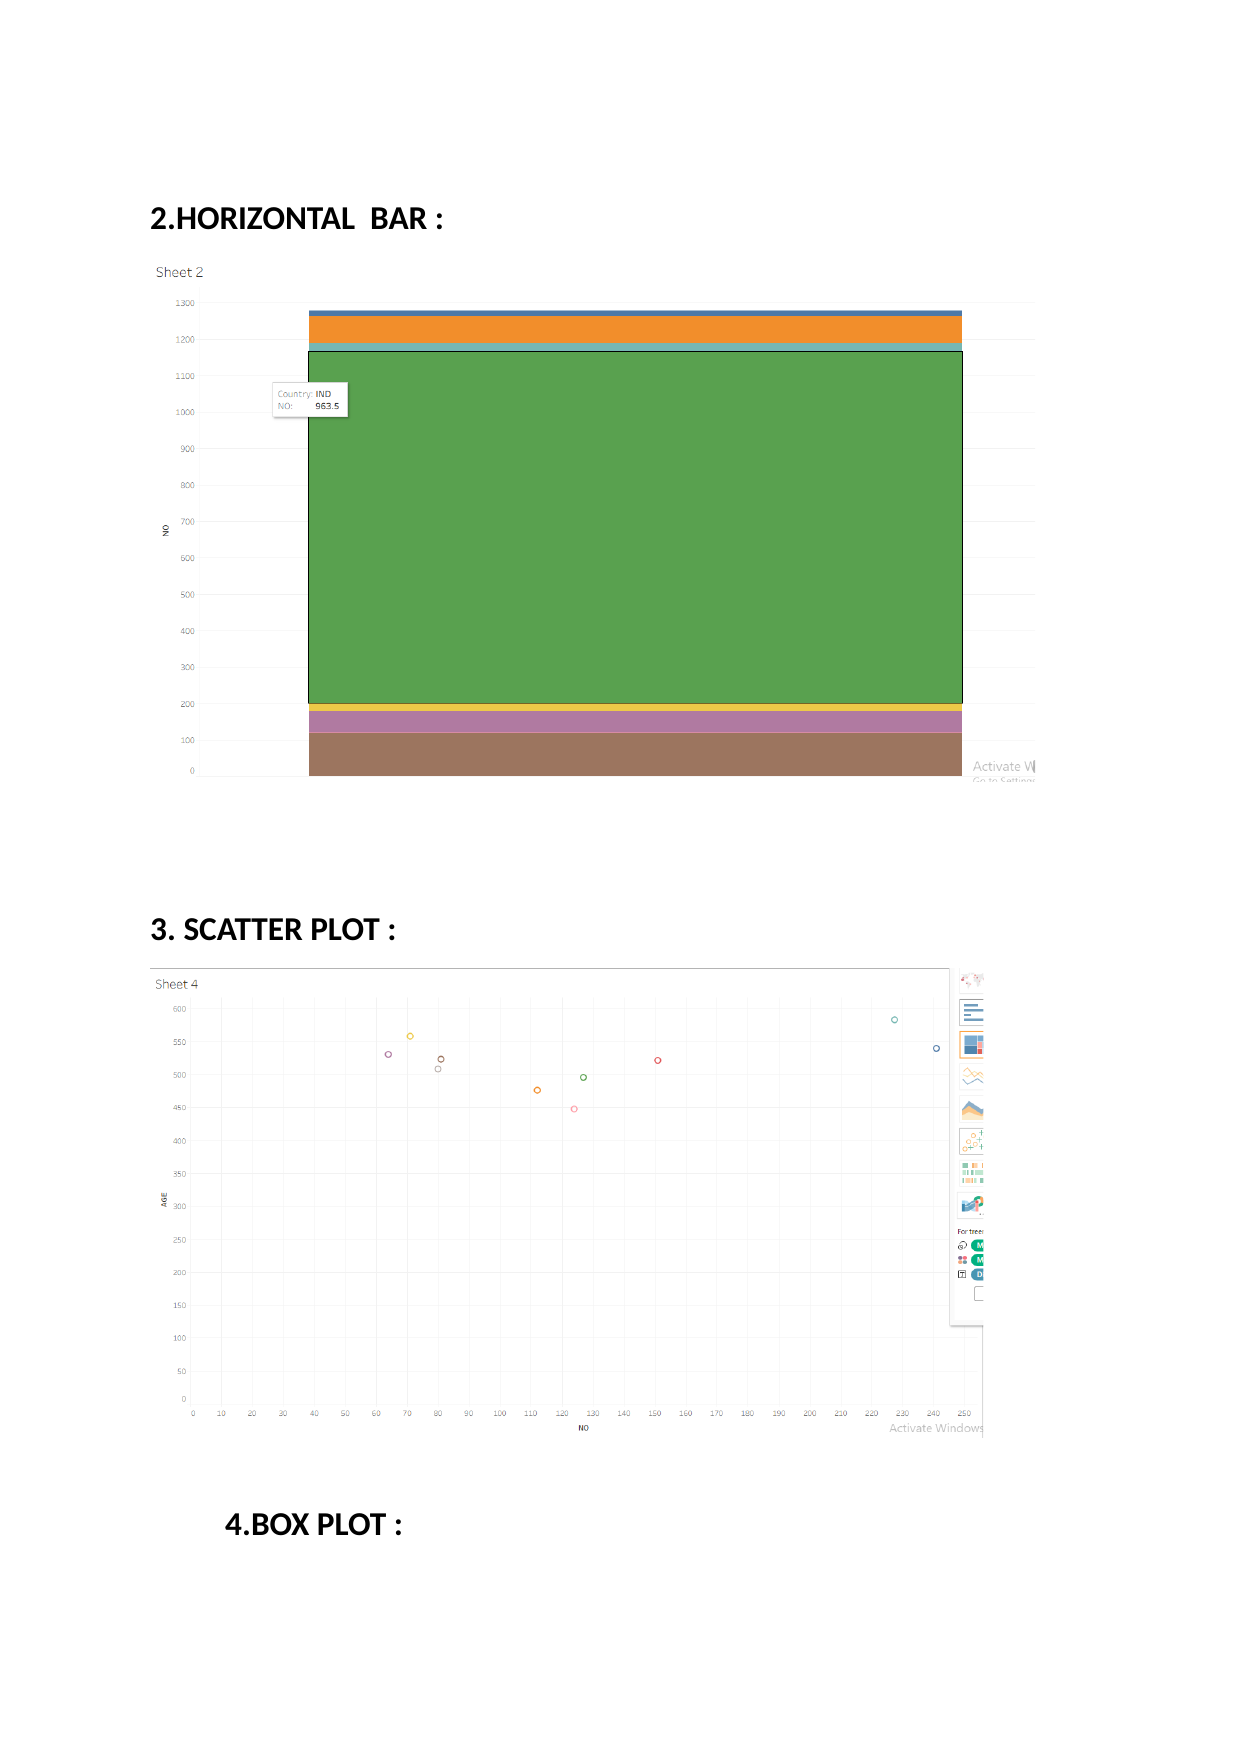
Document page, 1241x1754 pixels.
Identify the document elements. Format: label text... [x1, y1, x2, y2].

text 2.HORIZONTAL BAR : [150, 769, 1090, 810]
text 3. SCATTER PLOT : [150, 1480, 1090, 1521]
picture [150, 830, 1035, 1354]
picture [150, 150, 1091, 704]
